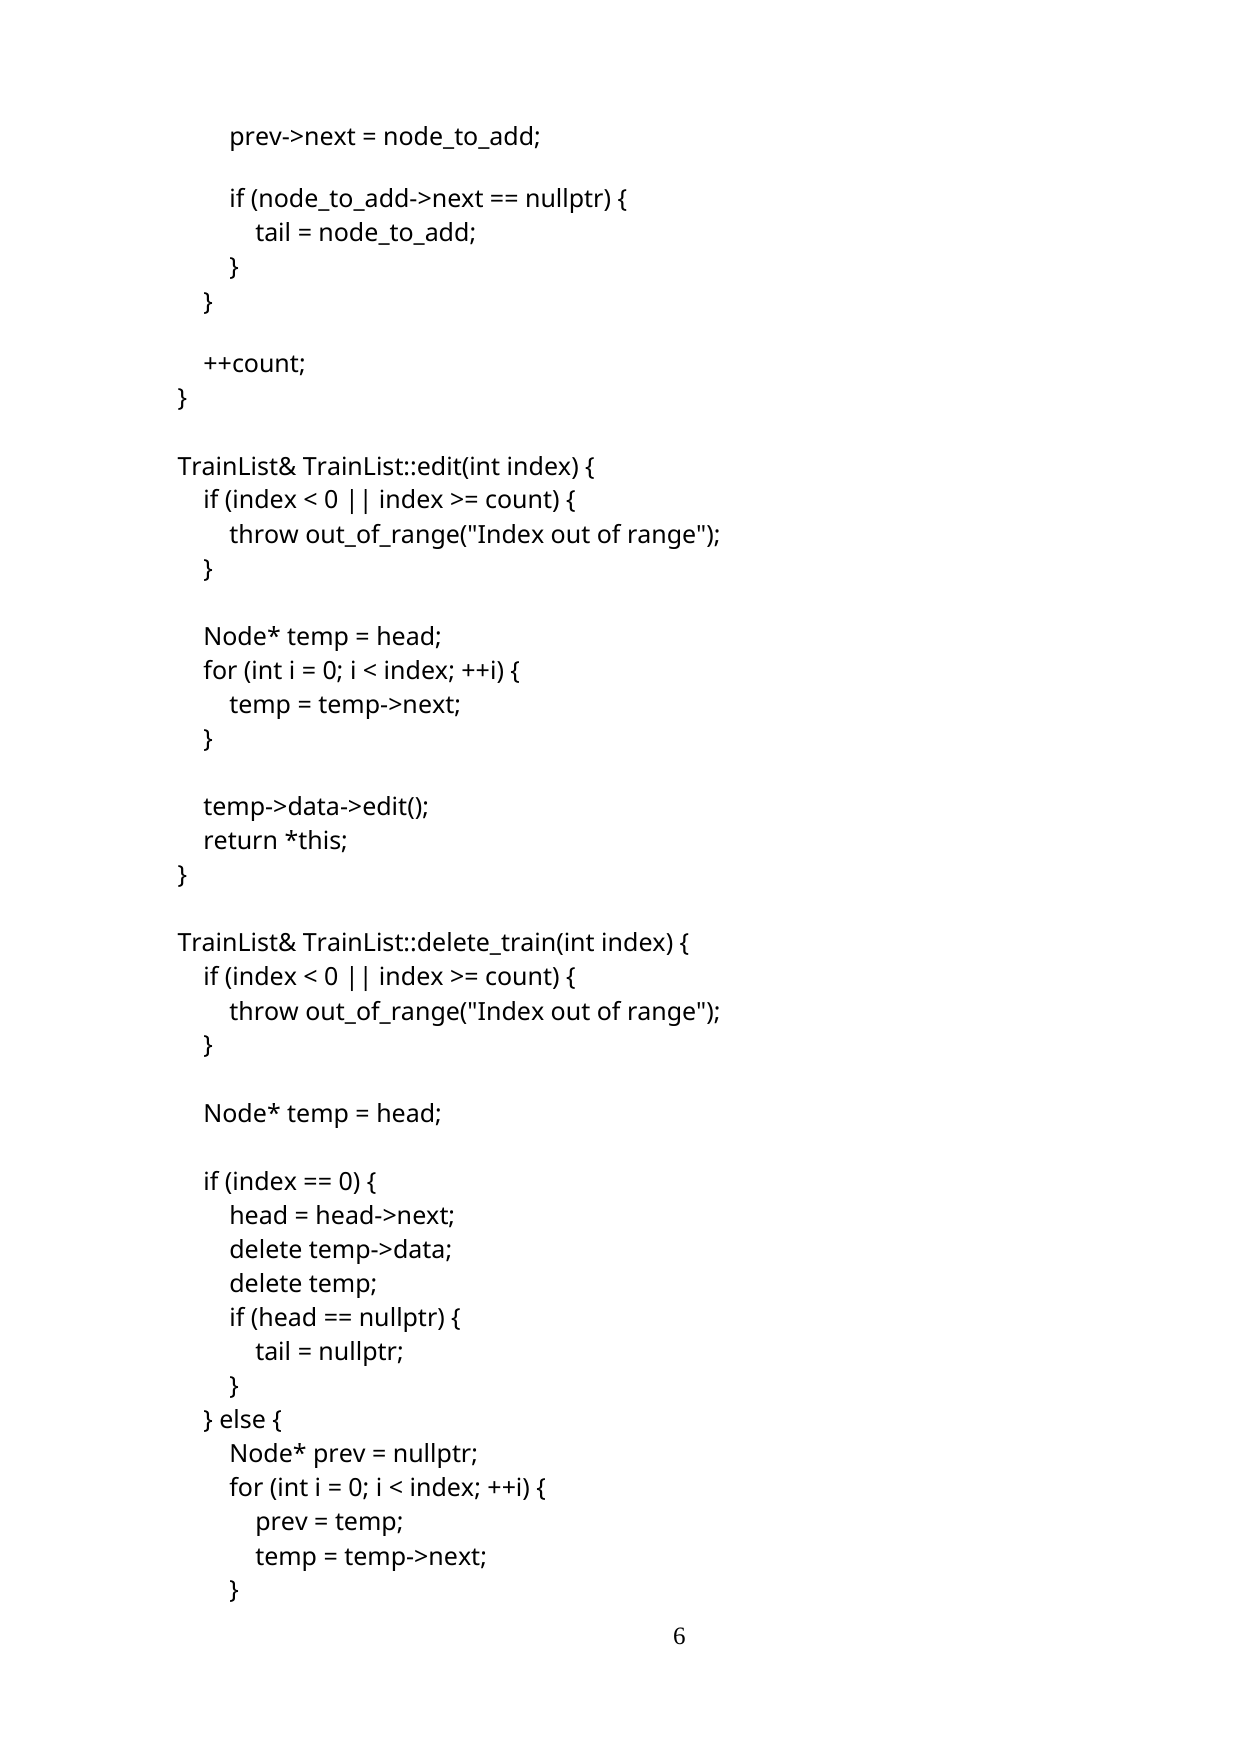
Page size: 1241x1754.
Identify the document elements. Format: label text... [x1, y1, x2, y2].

text } [177, 1027, 1181, 1061]
text Node* temp = head; [177, 1095, 1181, 1129]
text } else { [177, 1402, 1181, 1436]
text } [177, 1572, 1181, 1606]
text if (head == nullptr) { [177, 1300, 1181, 1334]
text delete temp->data; [177, 1232, 1181, 1266]
text } [177, 283, 1181, 317]
text for (int i = 0; i < index; ++i) { [177, 1470, 1181, 1504]
text return *this; [177, 823, 1181, 857]
text temp = temp->next; [177, 1538, 1181, 1572]
text if (index < 0 || index >= count) { [177, 959, 1181, 993]
text prev->next = node_to_add; [177, 118, 1181, 152]
text prev = temp; [177, 1504, 1181, 1538]
text if (index < 0 || index >= count) { [177, 482, 1181, 516]
text } [177, 550, 1181, 584]
text temp->data->edit(); [177, 789, 1181, 823]
text Node* prev = nullptr; [177, 1436, 1181, 1470]
text } [177, 857, 1181, 891]
text head = head->next; [177, 1197, 1181, 1232]
text if (index == 0) { [177, 1163, 1181, 1197]
text for (int i = 0; i < index; ++i) { [177, 652, 1181, 687]
text } [177, 1368, 1181, 1402]
text delete temp; [177, 1266, 1181, 1300]
text TrainList& TrainList::delete_train(int index) { [177, 925, 1181, 959]
text temp = temp->next; [177, 687, 1181, 721]
text } [177, 721, 1181, 755]
text tail = nullptr; [177, 1334, 1181, 1368]
text throw out_of_range("Index out of range"); [177, 516, 1181, 550]
text } [177, 380, 1181, 414]
text Node* temp = head; [177, 618, 1181, 652]
text tail = node_to_add; [177, 215, 1181, 249]
text ++count; [177, 346, 1181, 380]
text TrainList& TrainList::edit(int index) { [177, 448, 1181, 482]
text } [177, 249, 1181, 283]
text throw out_of_range("Index out of range"); [177, 993, 1181, 1027]
text if (node_to_add->next == nullptr) { [177, 181, 1181, 215]
